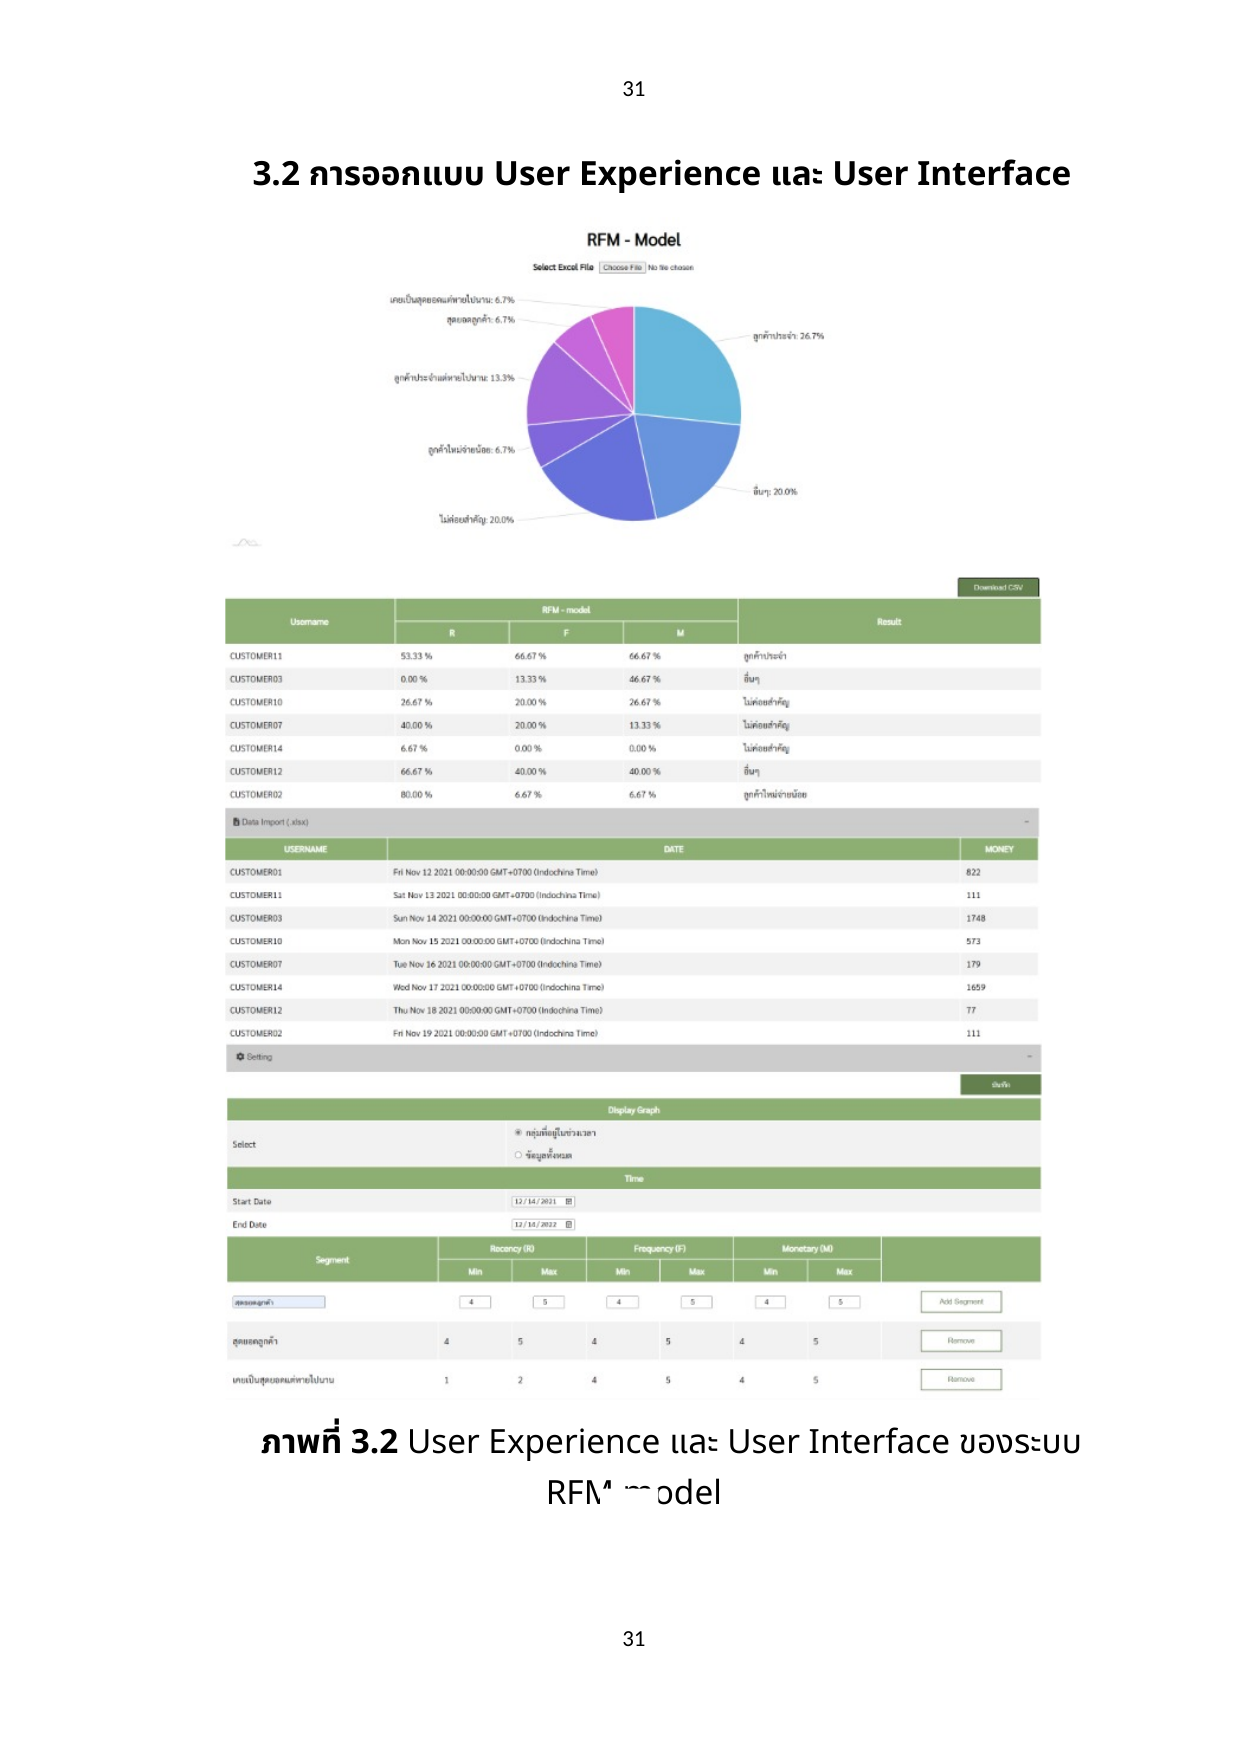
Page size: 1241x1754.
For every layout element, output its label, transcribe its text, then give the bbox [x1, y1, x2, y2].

text 3.2 การออกแบบ User Experience และ User Interface [177, 150, 1090, 201]
text ภาพที่ 3.2 User Experience และ User Interface ของระบบ RFM model [177, 1418, 1090, 1514]
picture [225, 217, 1043, 1402]
